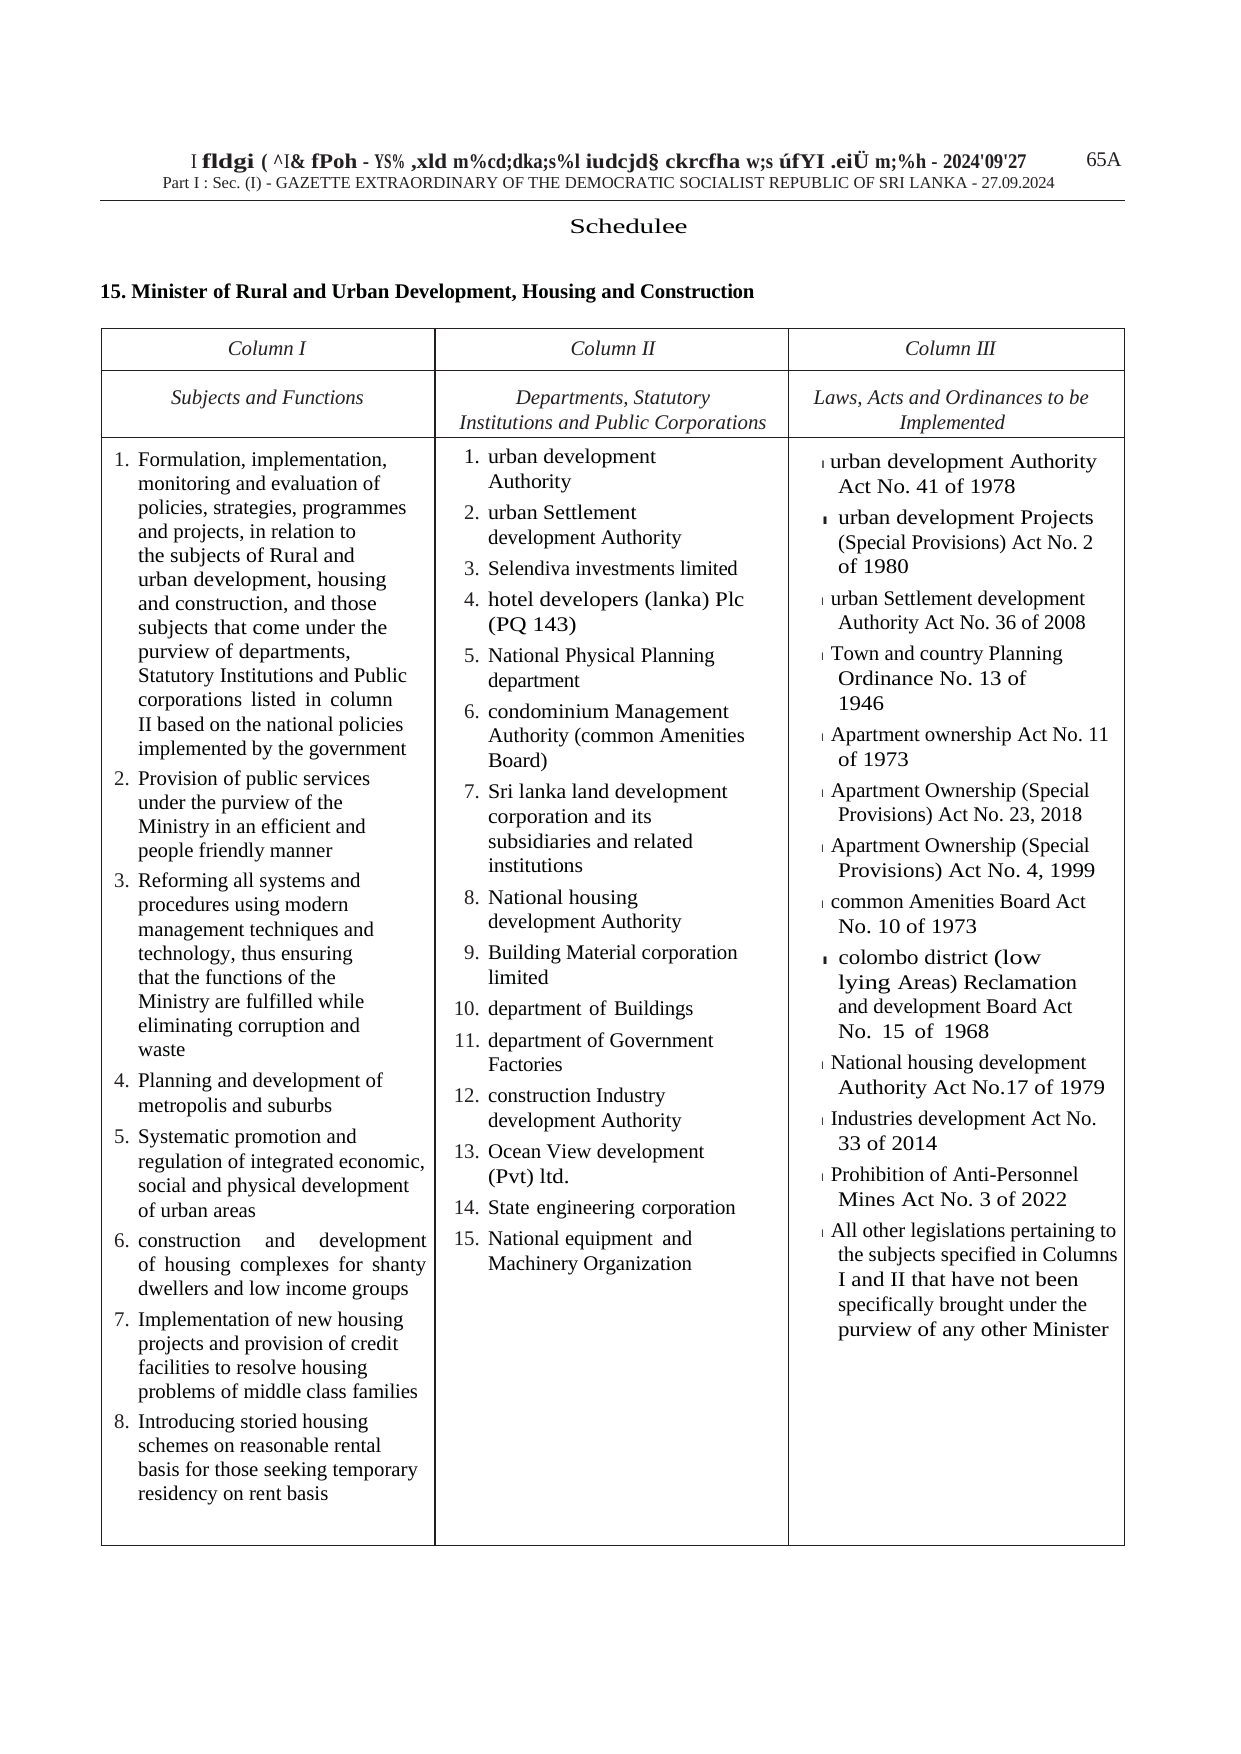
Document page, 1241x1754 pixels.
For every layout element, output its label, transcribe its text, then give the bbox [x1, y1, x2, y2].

table_header Column I [102, 329, 434, 370]
table_cell urban development Authority urban Settlement development Authority Selendiva investments limited hotel developers (lanka) Plc (PQ 143) National Physical Planning department condominium Management Authority (common Amenities Board) Sri lanka land development corporation and its subsidiaries and related institutions National housing development Authority Building Material corporation limited department of Buildings department of Government Factories construction Industry development Authority Ocean View development (Pvt) ltd. State engineering corporation National equipment and Machinery Organization [436, 438, 788, 1545]
table_header Column II [436, 329, 788, 370]
table_cell Laws, Acts and Ordinances to be Implemented [789, 371, 1124, 437]
table_cell Formulation, implementation, monitoring and evaluation of policies, strategies, programmes and projects, in relation to the subjects of Rural and urban development, housing and construction, and those subjects that come under the purview of departments, Statutory Institutions and Public corporations listed in column II based on the national policies implemented by the government Provision of public services under the purview of the Ministry in an efficient and people friendly manner Reforming all systems and procedures using modern management techniques and technology, thus ensuring that the functions of the Ministry are fulfilled while eliminating corruption and waste Planning and development of metropolis and suburbs Systematic promotion and regulation of integrated economic, social and physical development of urban areas construction and development of housing complexes for shanty dwellers and low income groups Implementation of new housing projects and provision of credit facilities to resolve housing problems of middle class families Introducing storied housing schemes on reasonable rental basis for those seeking temporary residency on rent basis [102, 438, 434, 1545]
table_cell l urban development Authority Act No. 41 of 1978 l urban development Projects (Special Provisions) Act No. 2 of 1980 l urban Settlement development Authority Act No. 36 of 2008 l Town and country Planning Ordinance No. 13 of 1946 l Apartment ownership Act No. 11 of 1973 l Apartment Ownership (Special Provisions) Act No. 23, 2018 l Apartment Ownership (Special Provisions) Act No. 4, 1999 l common Amenities Board Act No. 10 of 1973 l colombo district (low lying Areas) Reclamation and development Board Act No. 15 of 1968 l National housing development Authority Act No.17 of 1979 l Industries development Act No. 33 of 2014 l Prohibition of Anti-Personnel Mines Act No. 3 of 2022 l All other legislations pertaining to the subjects specified in Columns I and II that have not been specifically brought under the purview of any other Minister [789, 438, 1124, 1545]
table_header Column III [789, 329, 1124, 370]
table_cell Departments, Statutory Institutions and Public Corporations [436, 371, 788, 437]
text Schedulee [134, 214, 1122, 238]
table_cell Subjects and Functions [102, 371, 434, 437]
list Minister of Rural and Urban Development, Housing and Construction [100, 279, 1153, 303]
